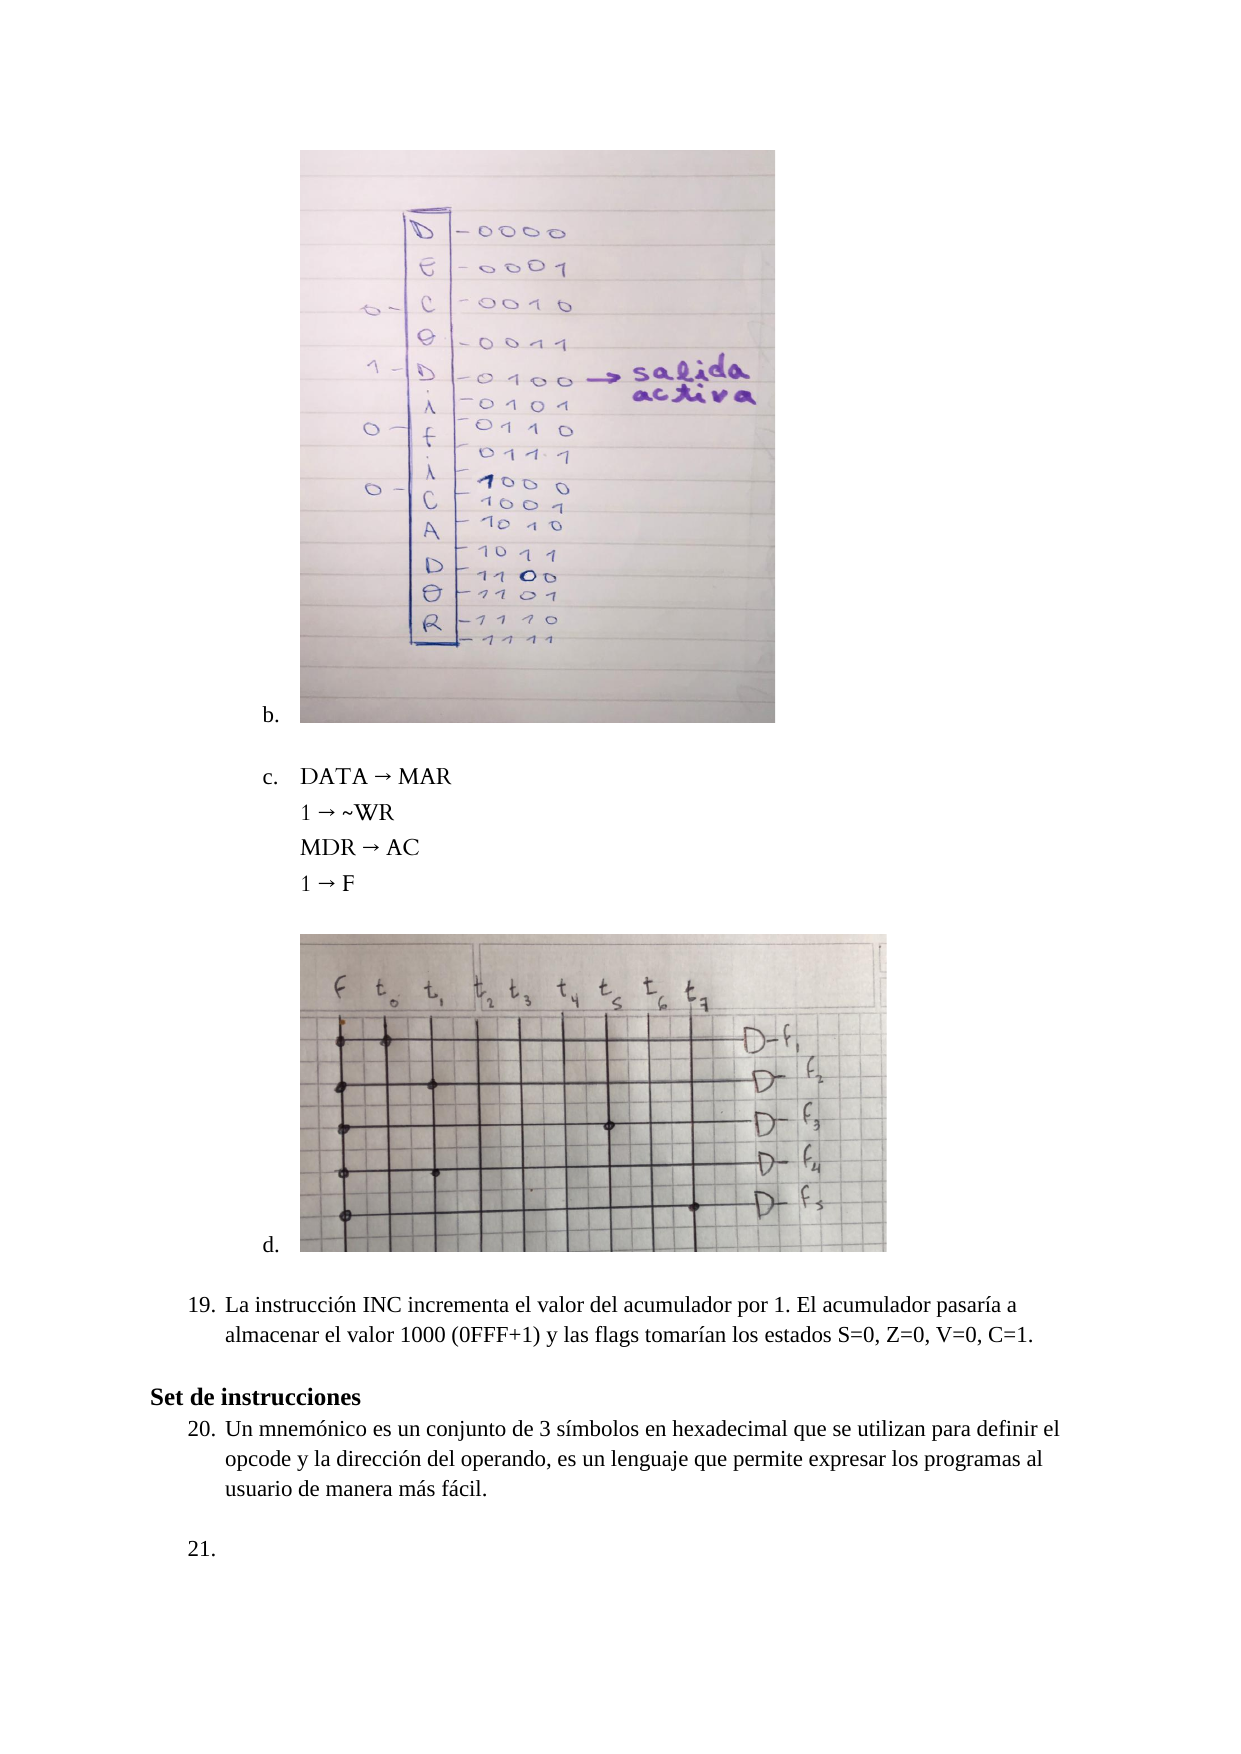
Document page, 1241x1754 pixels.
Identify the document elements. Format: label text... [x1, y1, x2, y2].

picture [300, 150, 776, 723]
text MDR → AC [300, 833, 1090, 864]
subtitle Set de instrucciones [150, 1382, 1090, 1410]
list DATA → MAR [262, 762, 1090, 793]
list Un mnemónico es un conjunto de 3 símbolos en hexadecimal que se utilizan para definir el opcode y la dirección del operando, es un lenguaje que permite expresar los programas al usuario de manera más fácil. [187, 1415, 1090, 1501]
text 1 → ~WR [300, 797, 1090, 828]
text 1 → F [300, 869, 1090, 900]
list La instrucción INC incrementa el valor del acumulador por 1. El acumulador pasaría a almacenar el valor 1000 (0FFF+1) y las flags tomarían los estados S=0, Z=0, V=0, C=1. [187, 1291, 1090, 1348]
picture [300, 934, 887, 1252]
